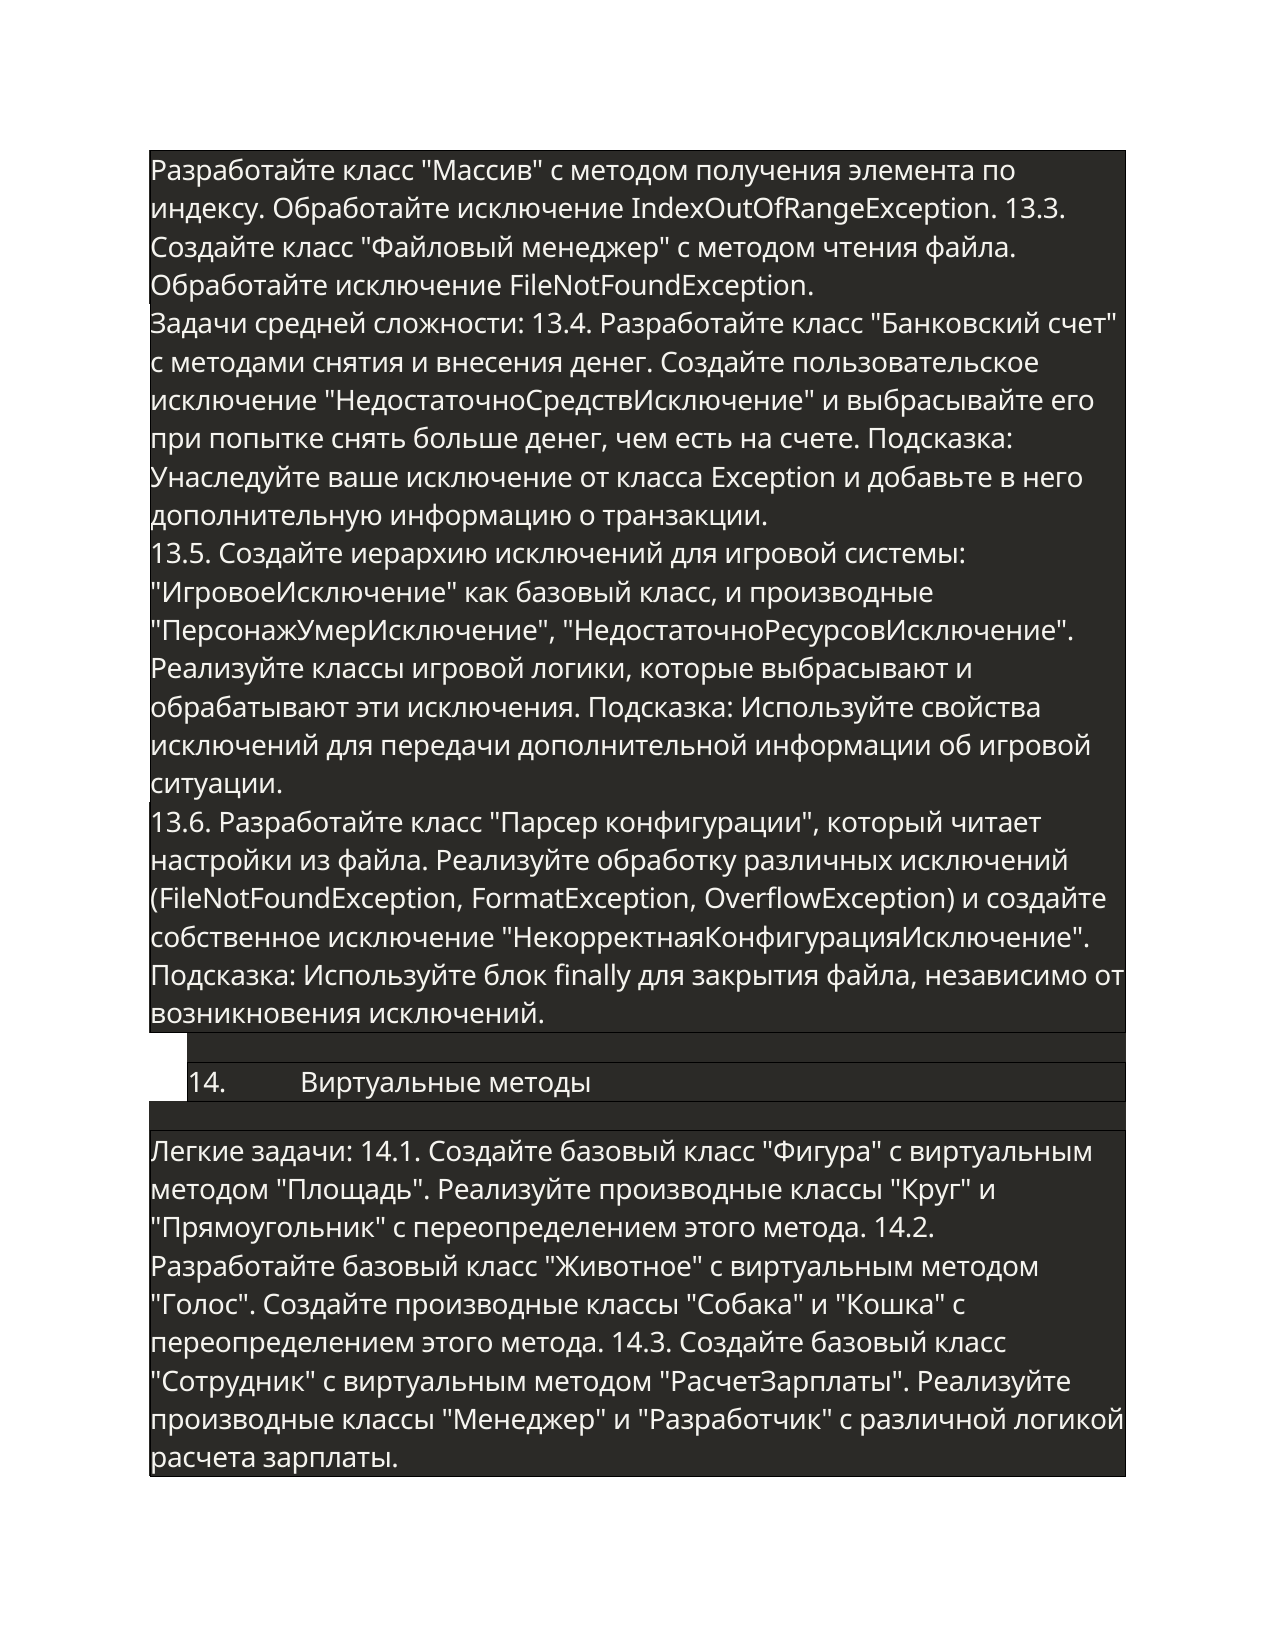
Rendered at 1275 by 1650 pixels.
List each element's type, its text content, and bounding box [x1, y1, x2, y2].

text Задачи средней сложности: 13.4. Разработайте класс "Банковский счет" с методами снятия и внесения денег. Создайте пользовательское исключение "НедостаточноСредствИсключение" и выбрасывайте его при попытке снять больше денег, чем есть на счете. Подсказка: Унаследуйте ваше исключение от класса Exception и добавьте в него дополнительную информацию о транзакции. [151, 304, 1125, 534]
text 13.5. Создайте иерархию исключений для игровой системы: "ИгровоеИсключение" как базовый класс, и производные "ПерсонажУмерИсключение", "НедостаточноРесурсовИсключение". Реализуйте классы игровой логики, которые выбрасывают и обрабатывают эти исключения. Подсказка: Используйте свойства исключений для передачи дополнительной информации об игровой ситуации. [151, 534, 1125, 802]
list Виртуальные методы [188, 1063, 1125, 1101]
text 13.6. Разработайте класс "Парсер конфигурации", который читает настройки из файла. Реализуйте обработку различных исключений (FileNotFoundException, FormatException, OverflowException) и создайте собственное исключение "НекорректнаяКонфигурацияИсключение". Подсказка: Используйте блок finally для закрытия файла, независимо от возникновения исключений. [151, 802, 1125, 1032]
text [151, 151, 1125, 304]
text Легкие задачи: 14.1. Создайте базовый класс "Фигура" с виртуальным методом "Площадь". Реализуйте производные классы "Круг" и "Прямоугольник" с переопределением этого метода. 14.2. Разработайте базовый класс "Животное" с виртуальным методом "Голос". Создайте производные классы "Собака" и "Кошка" с переопределением этого метода. 14.3. Создайте базовый класс "Сотрудник" с виртуальным методом "РасчетЗарплаты". Реализуйте производные классы "Менеджер" и "Разработчик" с различной логикой расчета зарплаты. [151, 1131, 1125, 1476]
